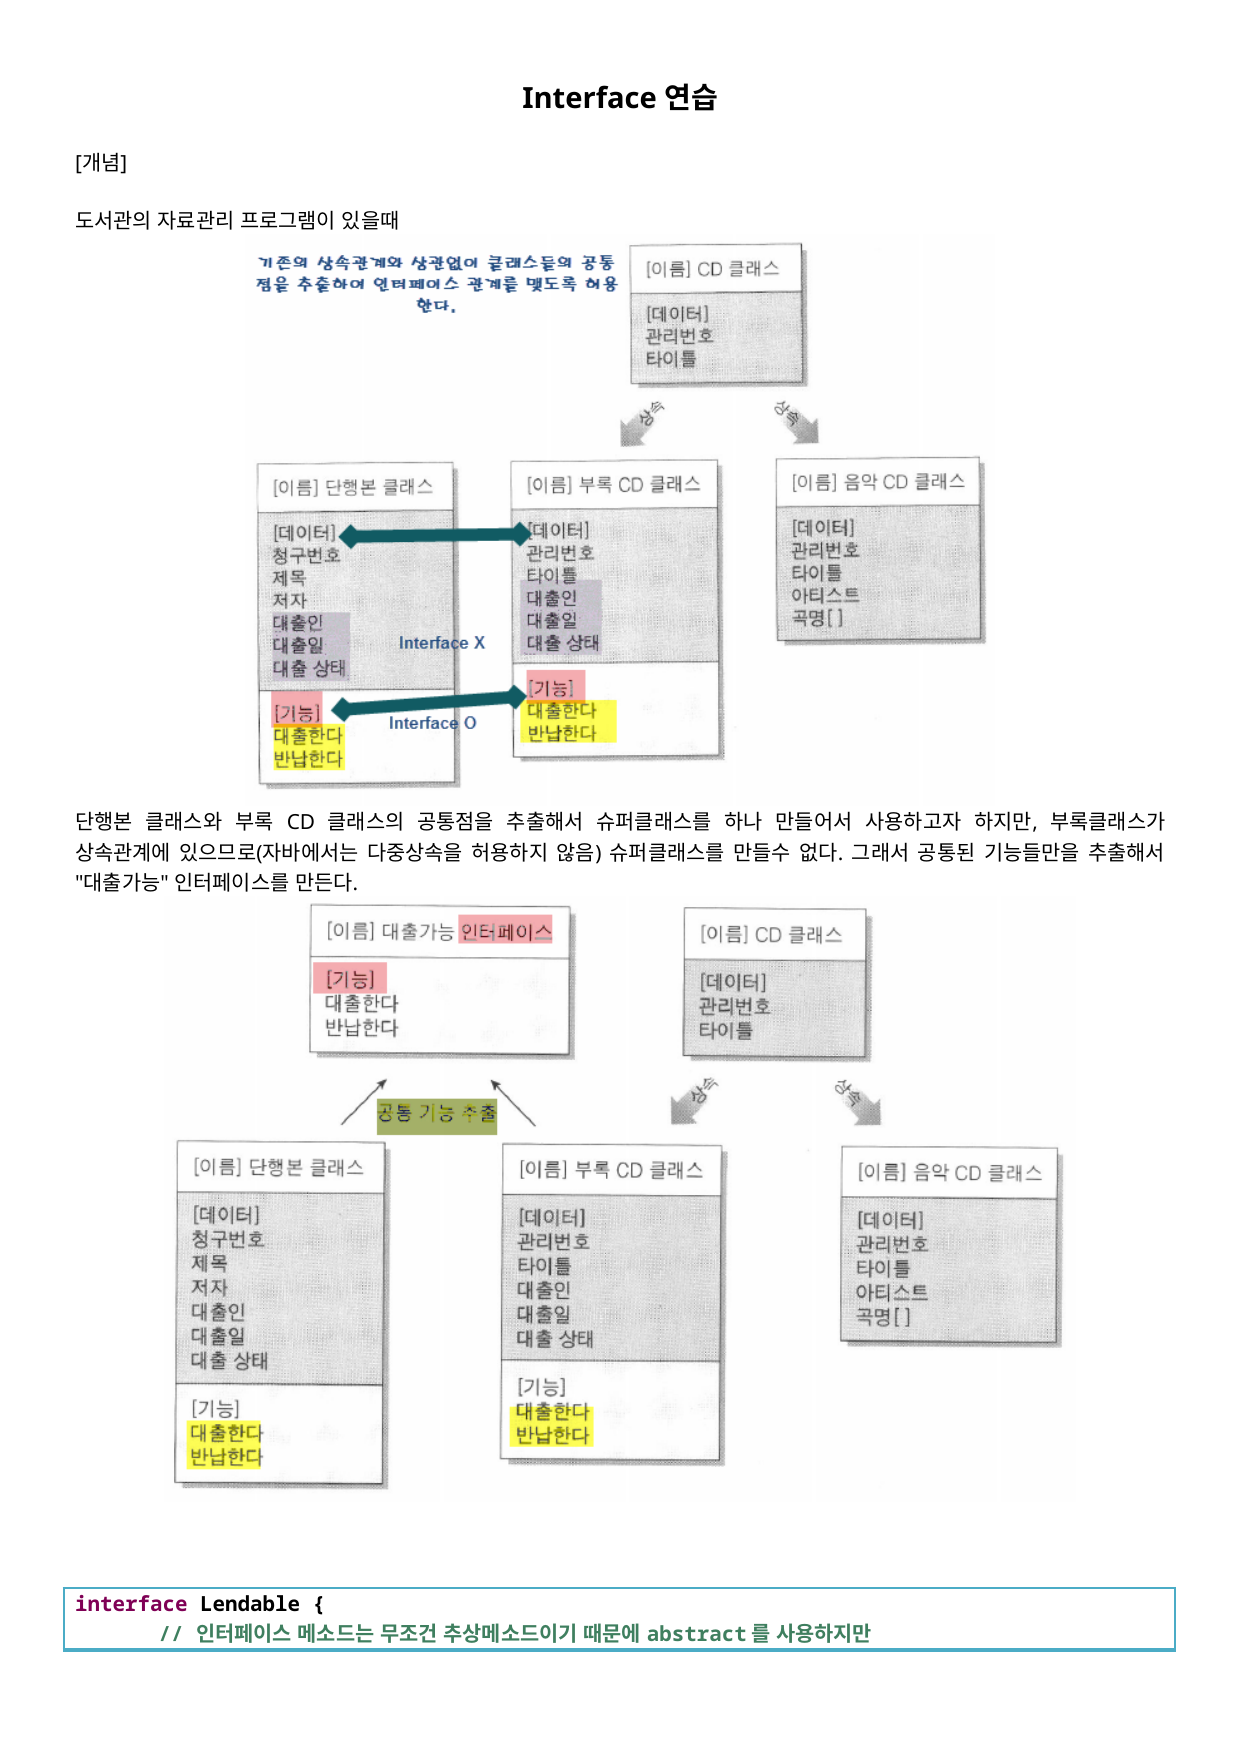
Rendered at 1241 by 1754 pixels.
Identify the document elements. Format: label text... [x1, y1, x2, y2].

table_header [65, 1589, 1174, 1648]
text Interface 연습 [75, 75, 1165, 117]
picture [163, 896, 1077, 1502]
picture [245, 234, 995, 806]
text [개념] [75, 146, 1165, 176]
text 도서관의 자료관리 프로그램이 있을때 [75, 204, 1165, 235]
text 단행본 클래스와 부록 CD 클래스의 공통점을 추출해서 슈퍼클래스를 하나 만들어서 사용하고자 하지만, 부록클래스가 상속관계에 있으므로(자바에서는 다중상속을 허용하지 않음) 슈퍼클래스를 만들수 없다. 그래서 공통된 기능들만을 추출해서 "대출가능" 인터페이스를 만든다. [75, 805, 1165, 896]
